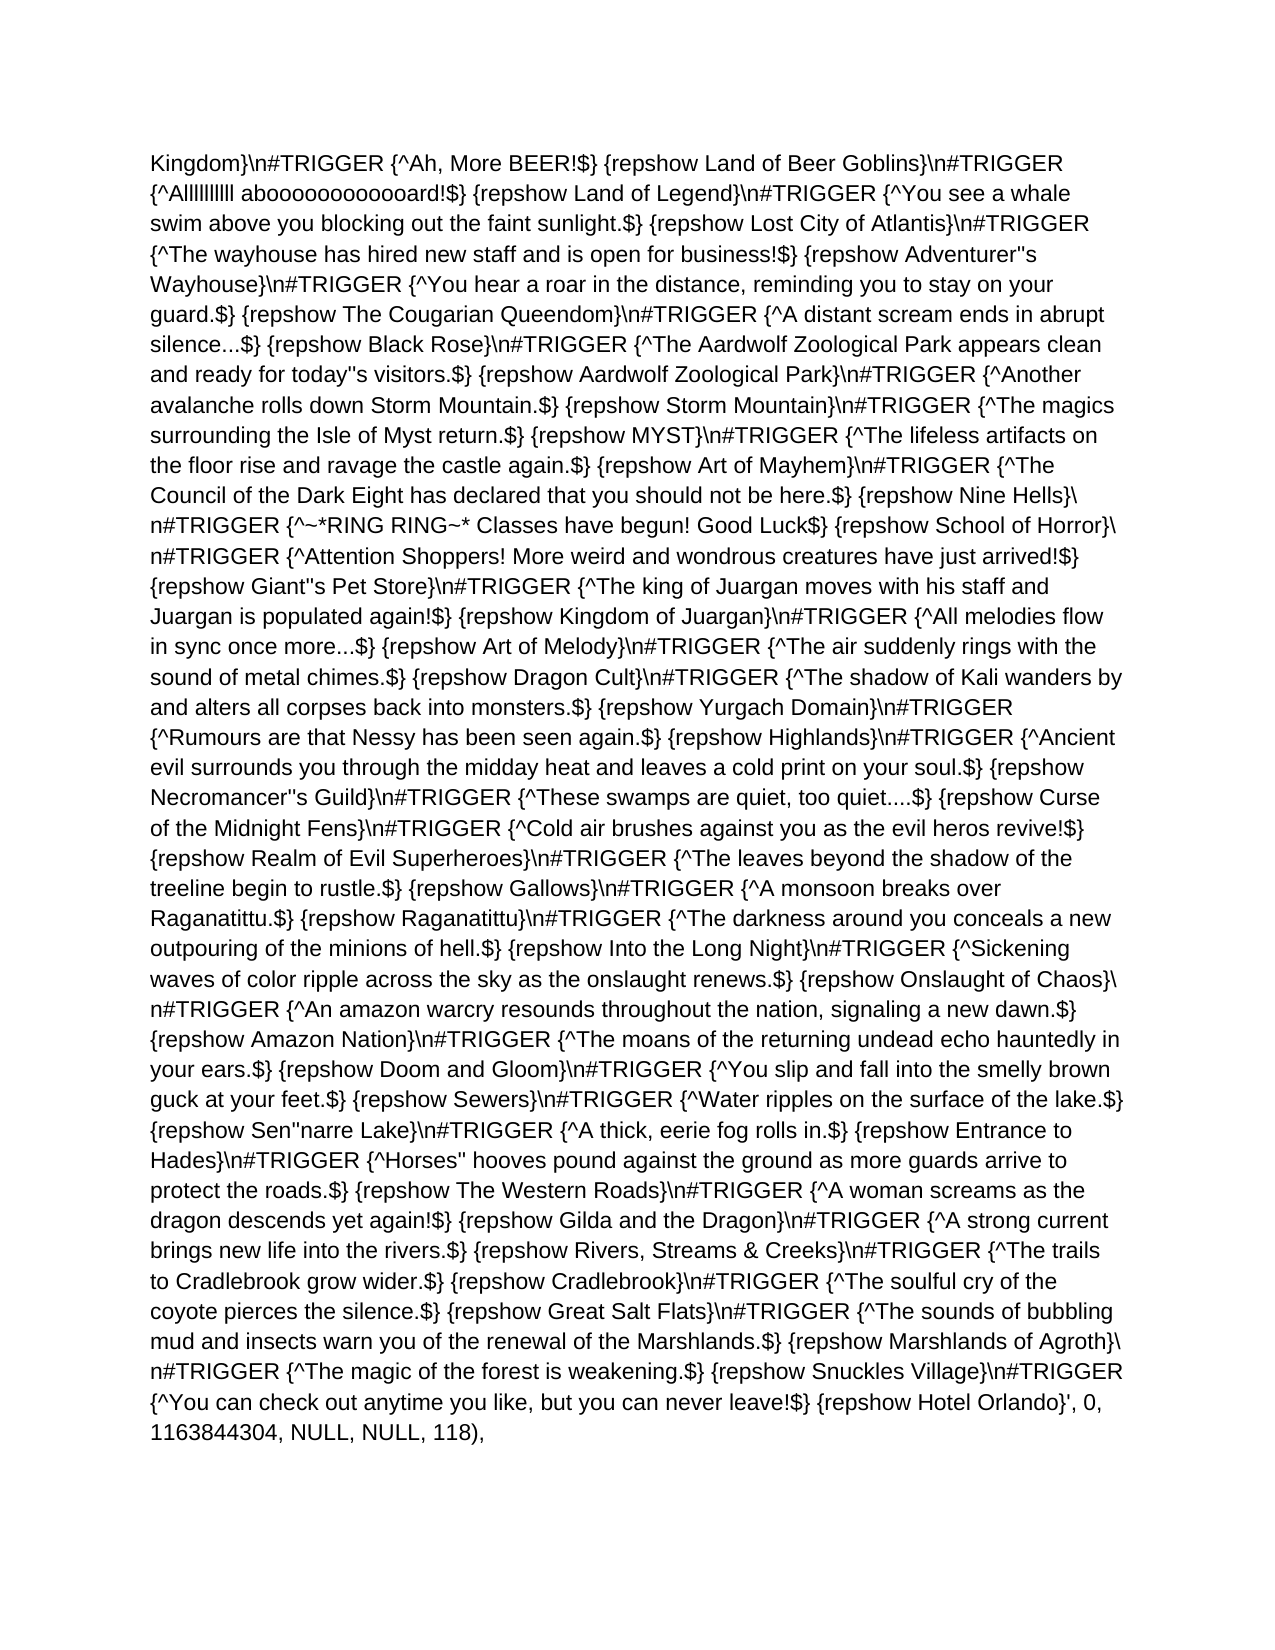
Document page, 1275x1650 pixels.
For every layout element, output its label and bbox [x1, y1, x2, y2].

text [150, 150, 1125, 1445]
